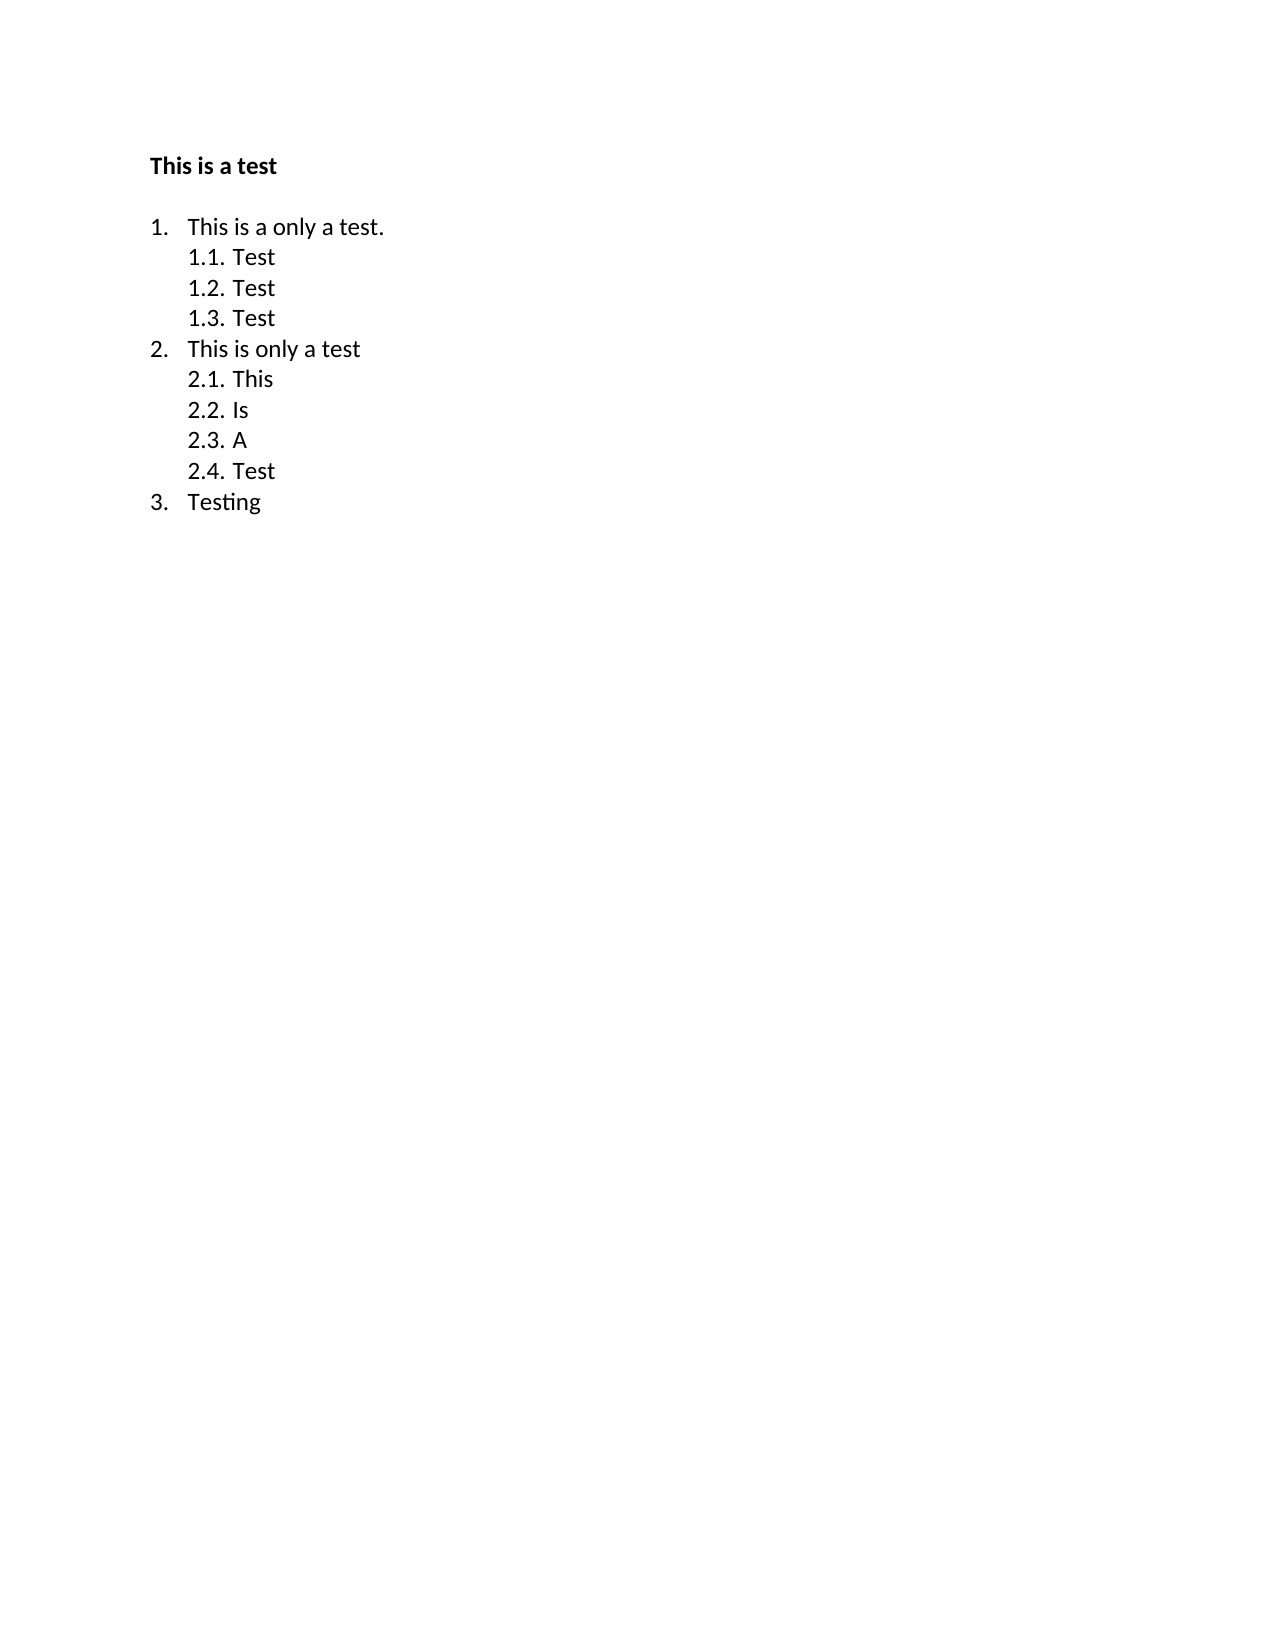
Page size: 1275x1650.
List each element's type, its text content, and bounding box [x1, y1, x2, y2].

list Testing [150, 486, 1125, 516]
list Is [187, 394, 1125, 425]
list A [187, 425, 1125, 455]
list This is a only a test. [150, 211, 1125, 242]
list Test [187, 455, 1125, 486]
list This is only a test [150, 333, 1125, 364]
list Test [187, 272, 1125, 303]
list Test [187, 303, 1125, 333]
text This is a test [150, 150, 1125, 181]
list This [187, 364, 1125, 394]
list Test [187, 242, 1125, 272]
